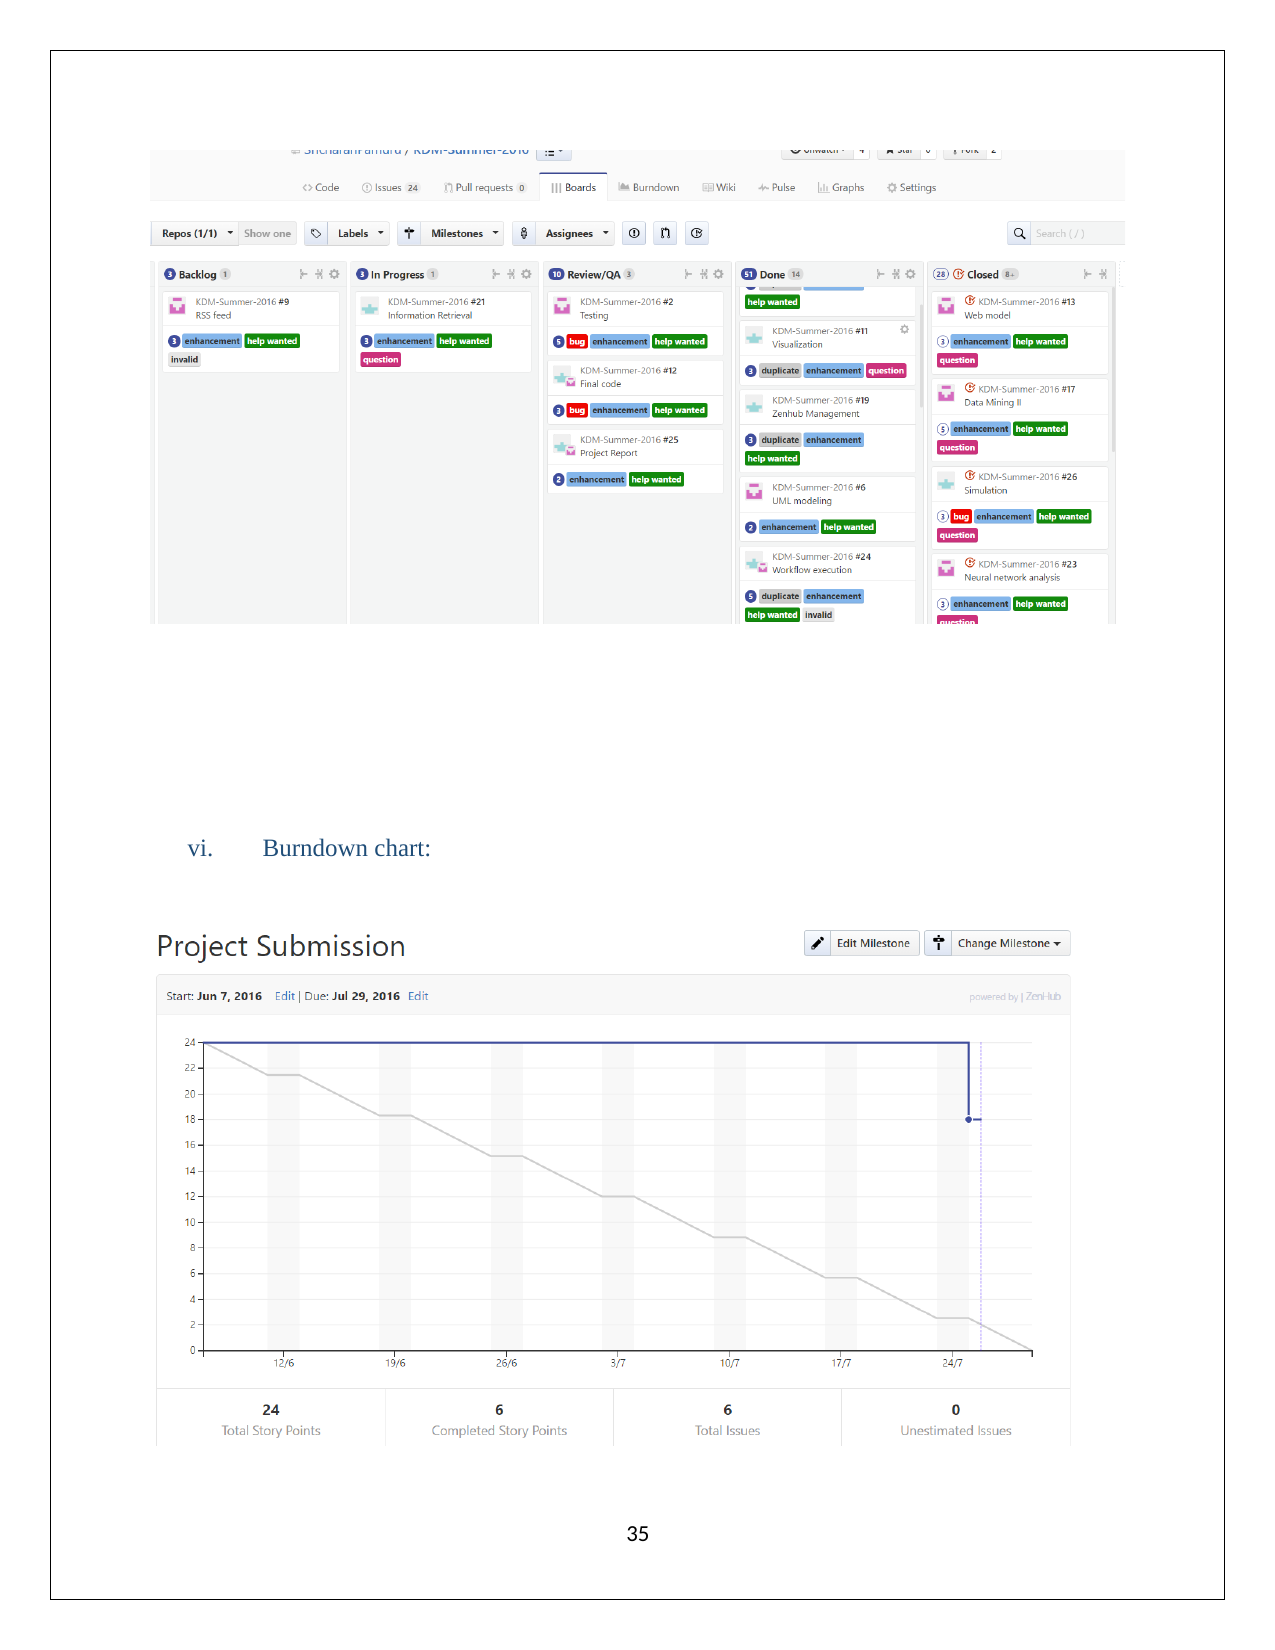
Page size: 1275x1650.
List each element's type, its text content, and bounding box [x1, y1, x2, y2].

subtitle Burndown chart: [187, 833, 1125, 862]
picture [150, 150, 1125, 624]
picture [150, 912, 1125, 1446]
